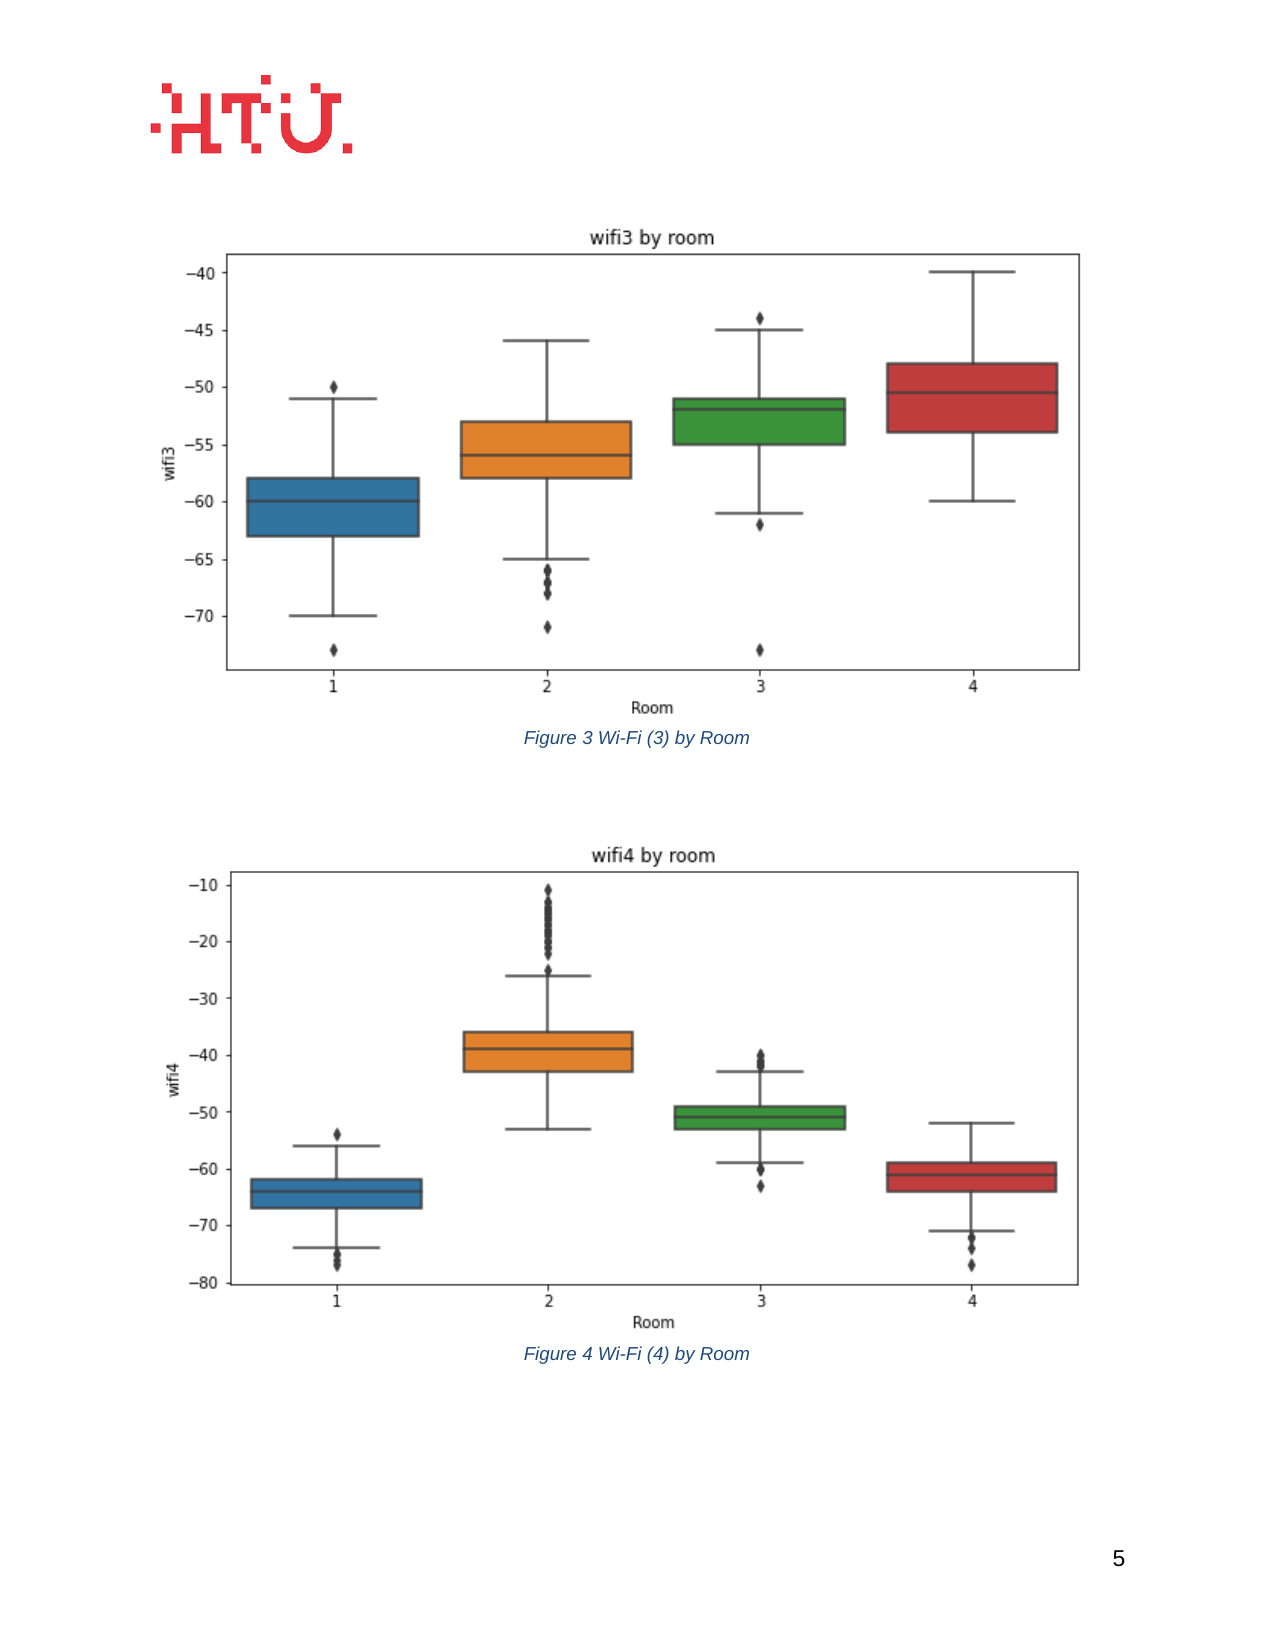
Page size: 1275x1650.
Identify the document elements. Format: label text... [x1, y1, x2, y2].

text Figure 4 Wi-Fi (4) by Room [150, 1343, 1125, 1364]
picture [150, 829, 1125, 1339]
text Figure 3 Wi-Fi (3) by Room [150, 727, 1125, 748]
picture [150, 75, 353, 208]
picture [150, 211, 1125, 723]
